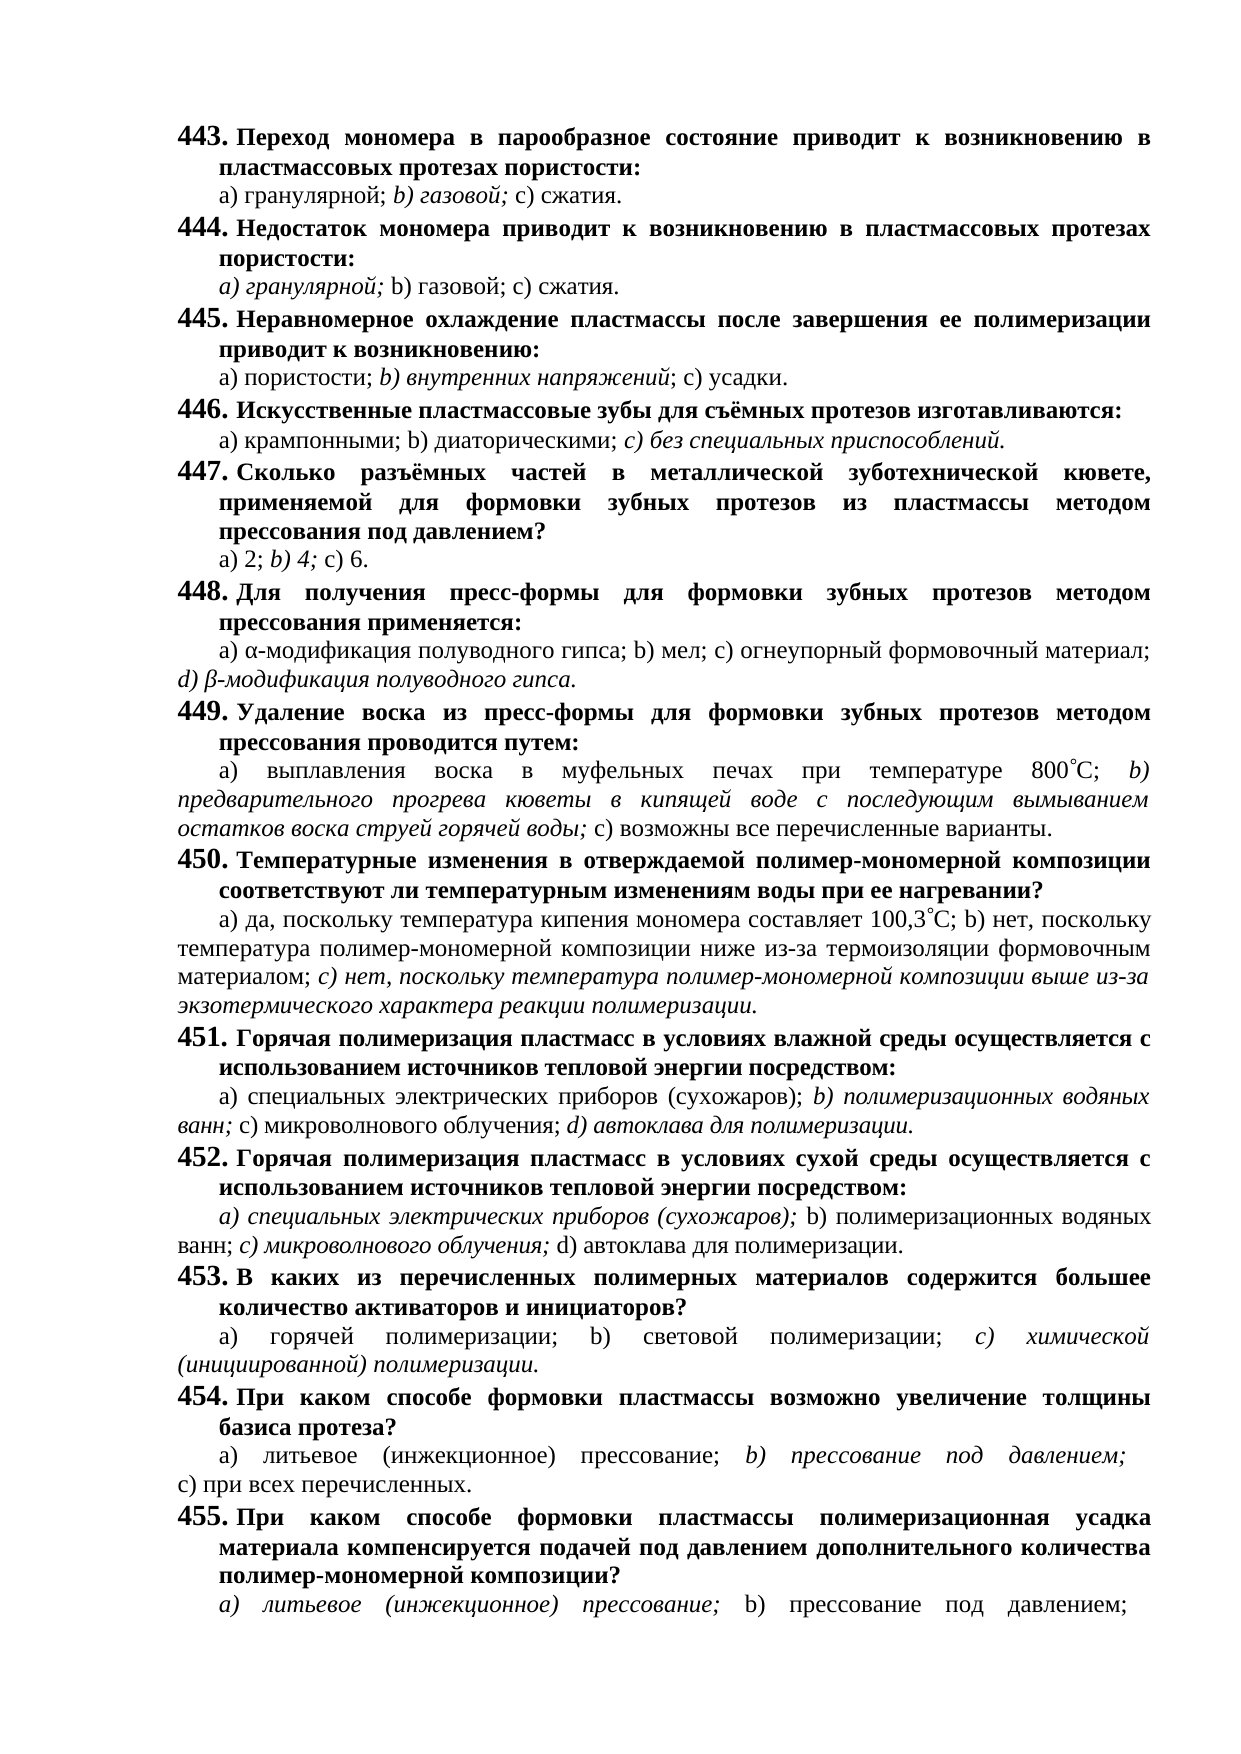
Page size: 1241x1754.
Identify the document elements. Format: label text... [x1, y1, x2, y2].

list а) да, поскольку температура кипения мономера составляет 100,3С; b) нет, поскольку температура полимер-мономерной композиции ниже из-за термоизоляции формовочным материалом; с) нет, поскольку температура полимер-мономерной композиции выше из-за экзотермического характера реакции полимеризации. [177, 904, 1152, 1019]
list а) гранулярной; b) газовой; с) сжатия. [177, 180, 1152, 209]
list Горячая полимеризация пластмасс в условиях сухой среды осуществляется с использованием источников тепловой энергии посредством: [177, 1139, 1152, 1201]
list а) 2; b) 4; с) 6. [177, 544, 1152, 573]
list Удаление воска из пресс-формы для формовки зубных протезов методом прессования проводится путем: [177, 693, 1152, 755]
list а) специальных электрических приборов (сухожаров); b) полимеризационных водяных ванн; с) микроволнового облучения; d) автоклава для полимеризации. [177, 1201, 1152, 1258]
list Искусственные пластмассовые зубы для съёмных протезов изготавливаются: [177, 391, 1152, 425]
list а) специальных электрических приборов (сухожаров); b) полимеризационных водяных ванн; с) микроволнового облучения; d) автоклава для полимеризации. [177, 1081, 1152, 1139]
list Недостаток мономера приводит к возникновению в пластмассовых протезах пористости: [177, 209, 1152, 271]
list В каких из перечисленных полимерных материалов содержится большее количество активаторов и инициаторов? [177, 1258, 1152, 1321]
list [177, 1589, 1152, 1618]
list а) α-модификация полуводного гипса; b) мел; с) огнеупорный формовочный материал; d) β-модификация полуводного гипса. [177, 636, 1152, 693]
list Сколько разъёмных частей в металлической зуботехнической кювете, применяемой для формовки зубных протезов из пластмассы методом прессования под давлением? [177, 453, 1152, 544]
list Переход мономера в парообразное состояние приводит к возникновению в пластмассовых протезах пористости: [177, 118, 1152, 180]
list Для получения пресс-формы для формовки зубных протезов методом прессования применяется: [177, 573, 1152, 636]
list При каком способе формовки пластмассы полимеризационная усадка материала компенсируется подачей под давлением дополнительного количества полимер-мономерной композиции? [177, 1498, 1152, 1589]
list При каком способе формовки пластмассы возможно увеличение толщины базиса протеза? [177, 1378, 1152, 1441]
list а) литьевое (инжекционное) прессование; b) прессование под давлением; с) при всех перечисленных. [177, 1441, 1152, 1498]
list а) пористости; b) внутренних напряжений; с) усадки. [177, 362, 1152, 391]
list Горячая полимеризация пластмасс в условиях влажной среды осуществляется с использованием источников тепловой энергии посредством: [177, 1019, 1152, 1081]
list а) крампонными; b) диаторическими; с) без специальных приспособлений. [177, 425, 1152, 453]
list Неравномерное охлаждение пластмассы после завершения ее полимеризации приводит к возникновению: [177, 300, 1152, 362]
list а) выплавления воска в муфельных печах при температуре 800С; b) предварительного прогрева кюветы в кипящей воде с последующим вымыванием остатков воска струей горячей воды; с) возможны все перечисленные варианты. [177, 755, 1152, 842]
list а) гранулярной; b) газовой; с) сжатия. [177, 271, 1152, 300]
list а) горячей полимеризации; b) световой полимеризации; с) химической (инициированной) полимеризации. [177, 1321, 1152, 1378]
list Температурные изменения в отверждаемой полимер-мономерной композиции соответствуют ли температурным изменениям воды при ее нагревании? [177, 842, 1152, 904]
